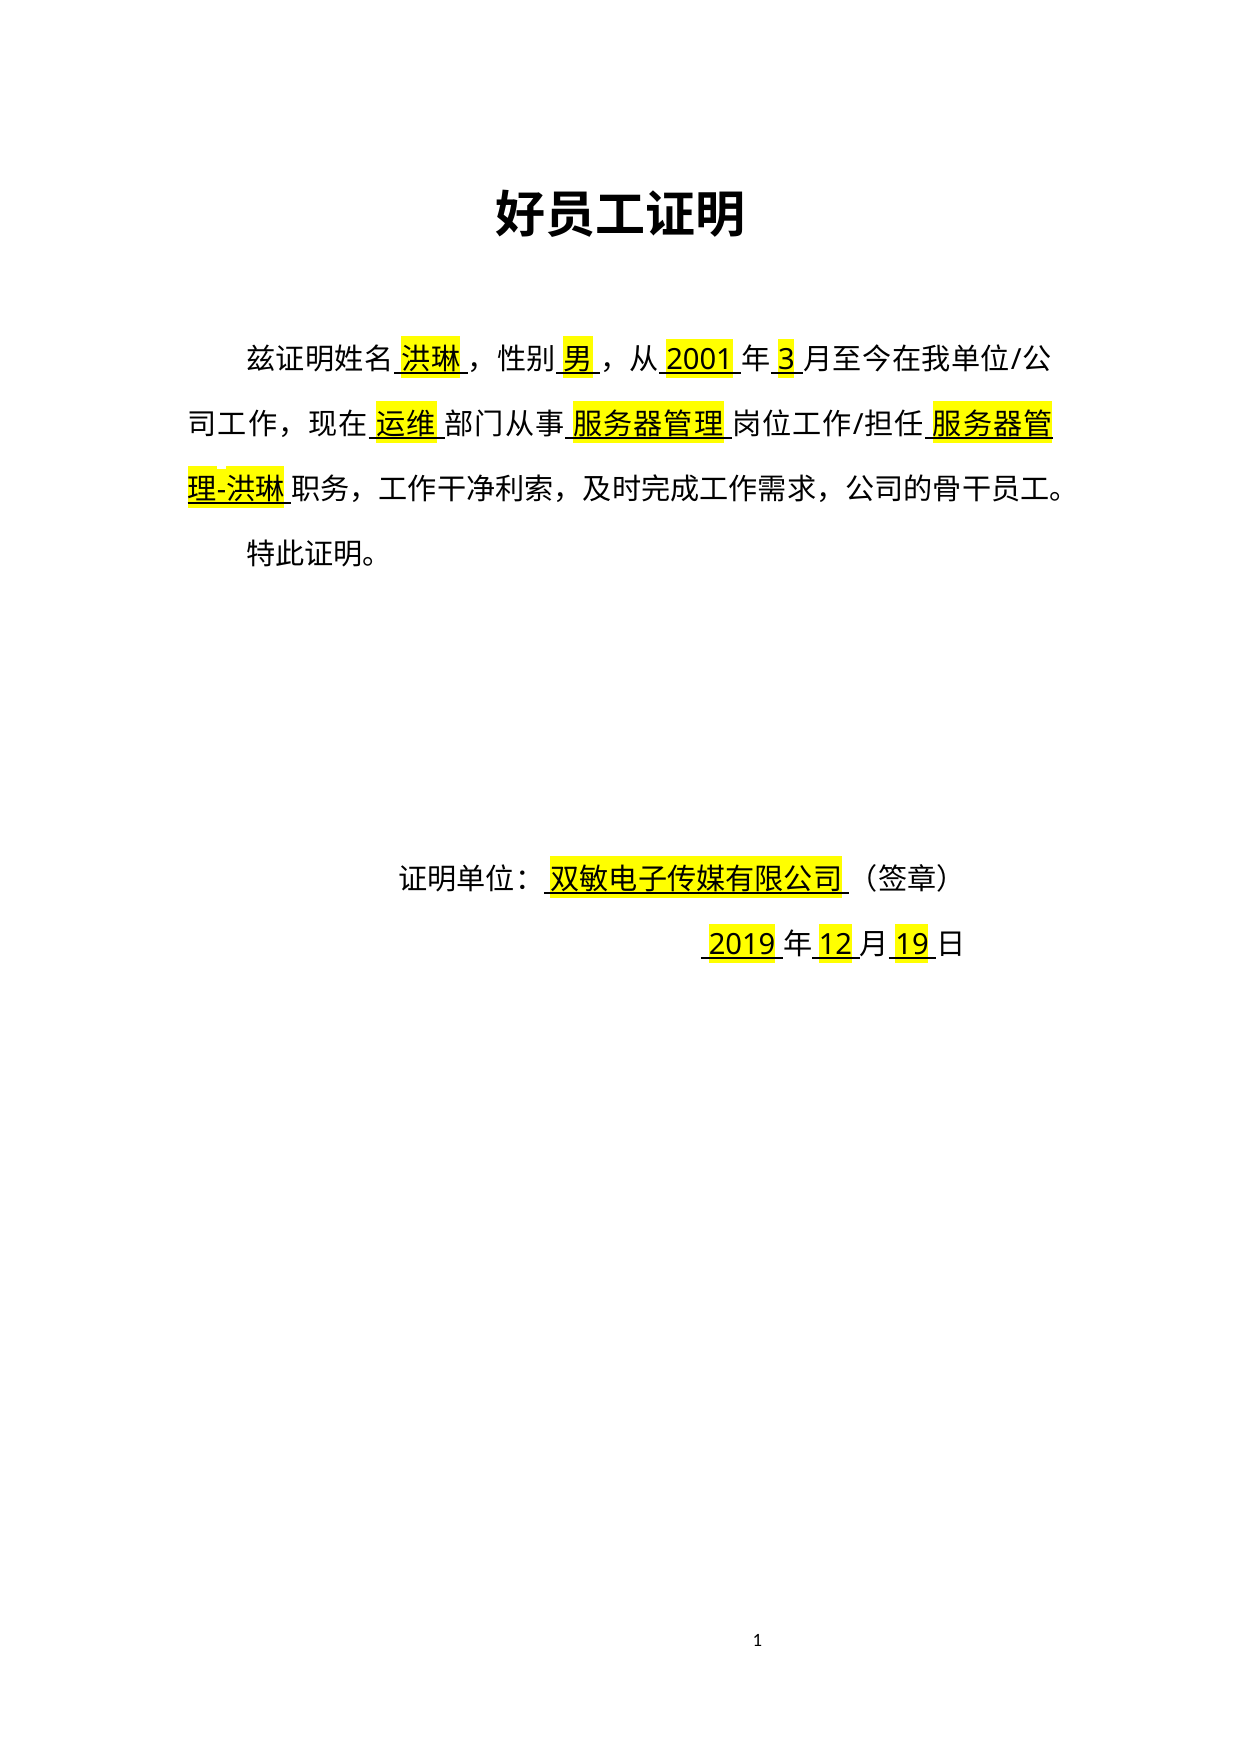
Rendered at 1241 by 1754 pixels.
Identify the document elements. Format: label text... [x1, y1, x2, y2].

text 证明单位： 双敏电子传媒有限公司 （签章） [187, 844, 965, 909]
text 兹证明姓名 洪琳 ，性别 男 ，从 2001 年 3 月至今在我单位/公司工作，现在 运维 部门从事 服务器管理 岗位工作/担任 服务器管理-洪琳 职务，工作干净利索，及时完成工作需求，公司的骨干员工。 [187, 324, 1053, 519]
text 2019 年 12 月 19 日 [187, 909, 965, 974]
text 好员工证明 [187, 162, 1053, 259]
text 特此证明。 [187, 519, 1053, 584]
